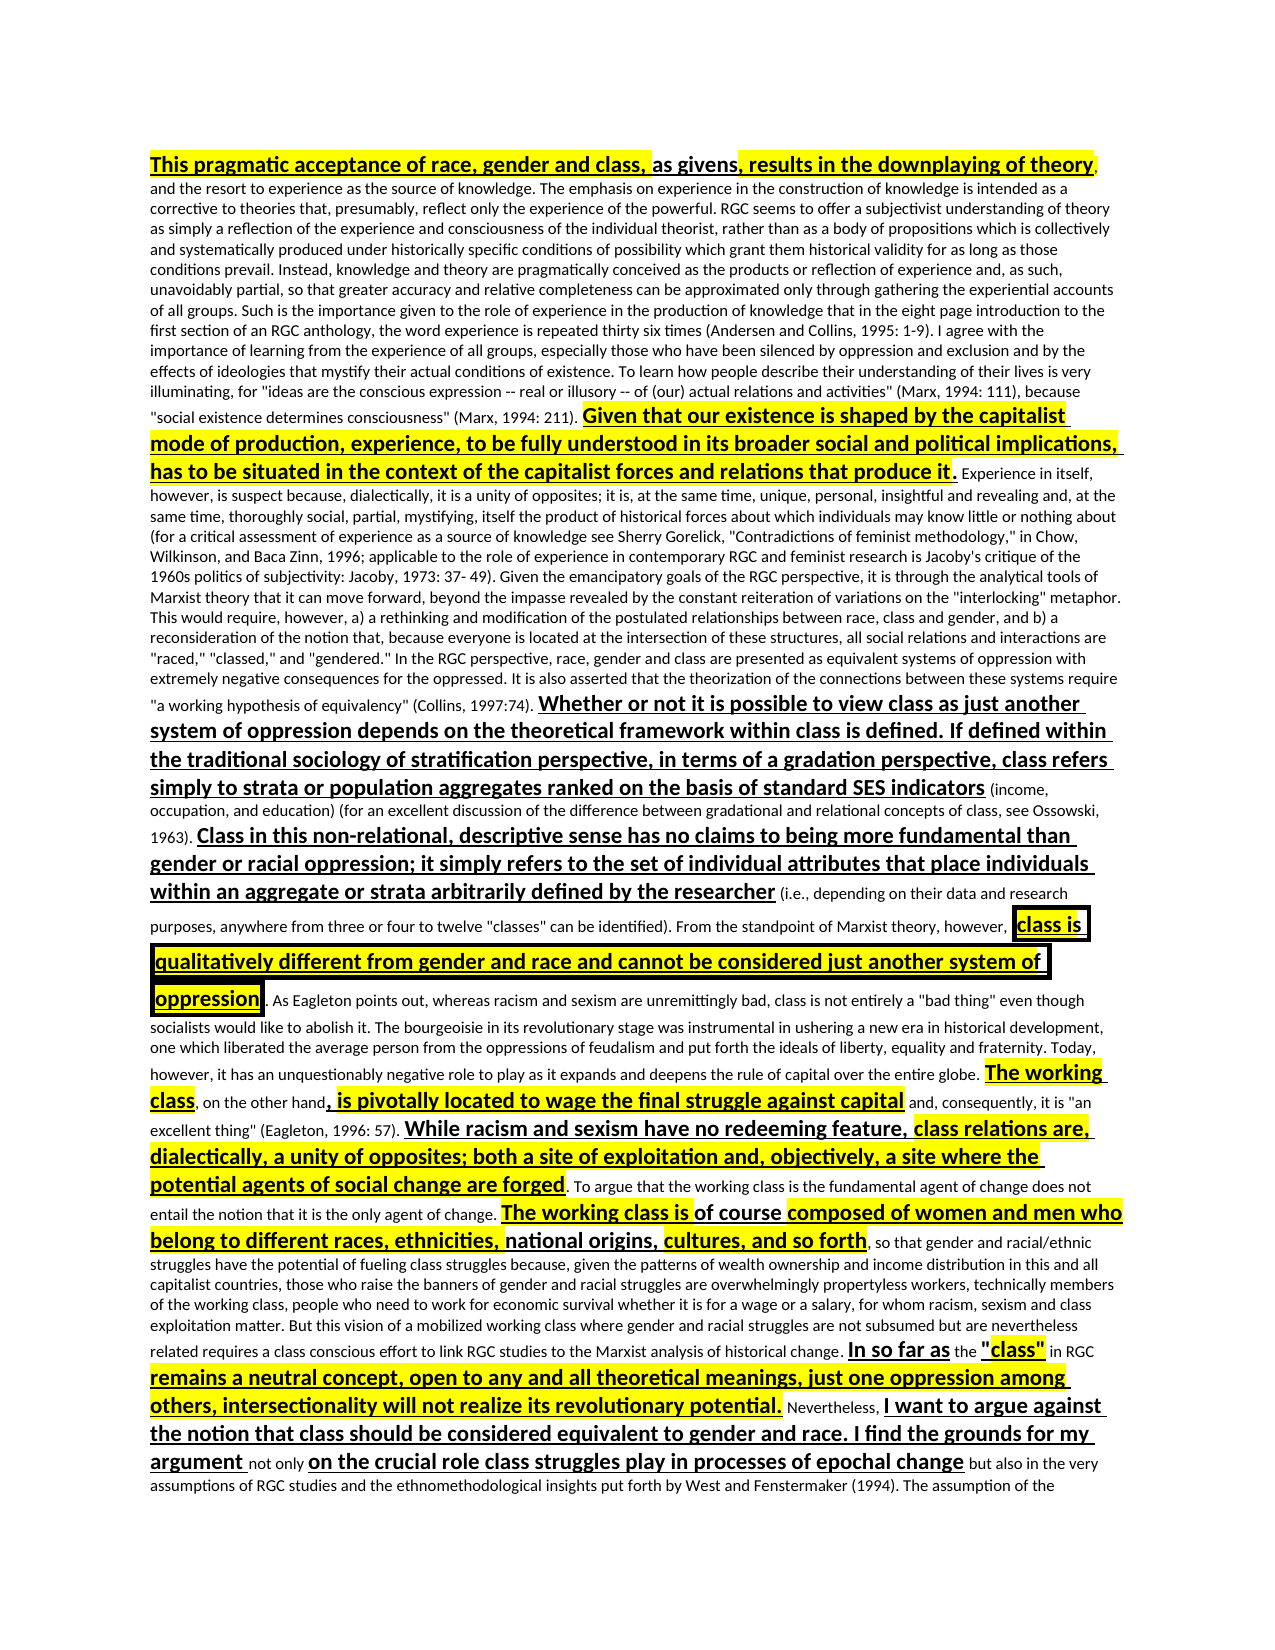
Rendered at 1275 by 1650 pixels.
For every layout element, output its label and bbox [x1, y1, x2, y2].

text [150, 150, 1125, 1496]
